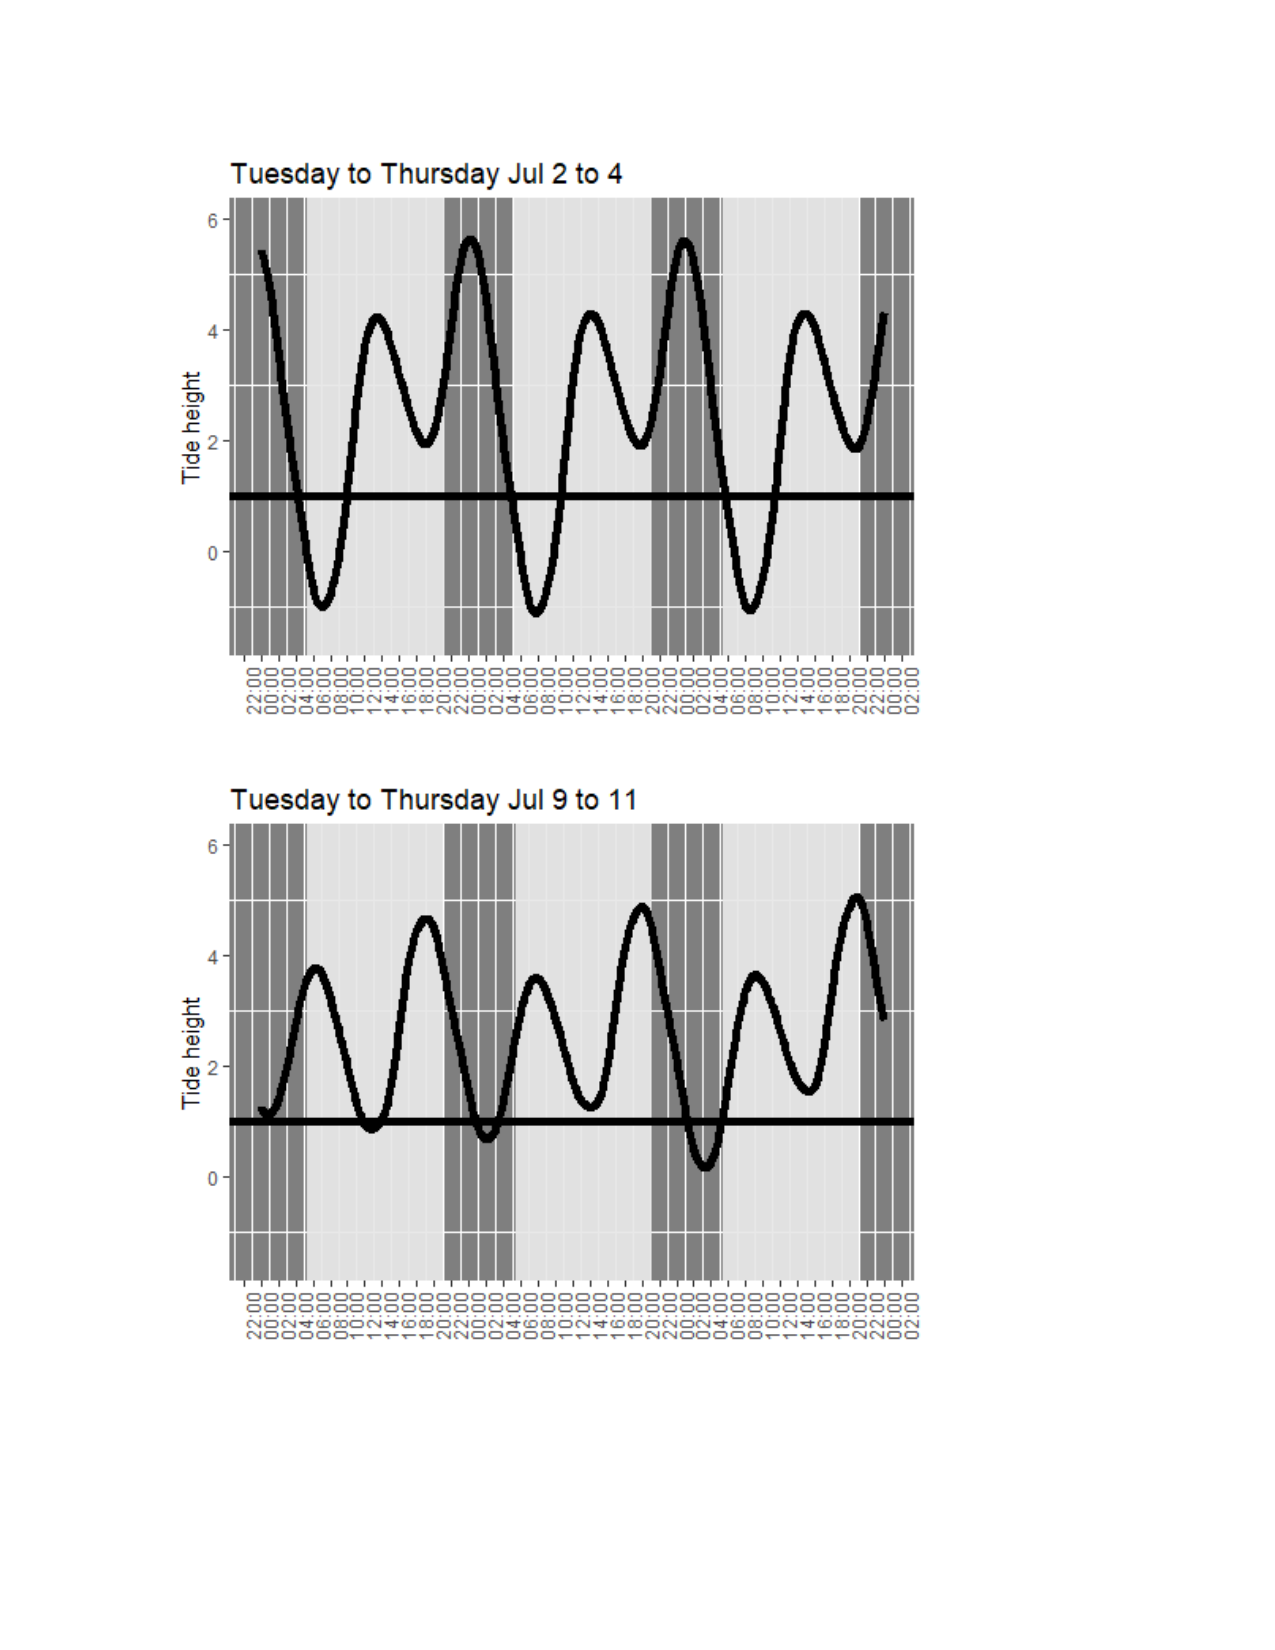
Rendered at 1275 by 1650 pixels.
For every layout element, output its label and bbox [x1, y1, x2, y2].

picture [168, 150, 927, 757]
picture [168, 775, 927, 1382]
